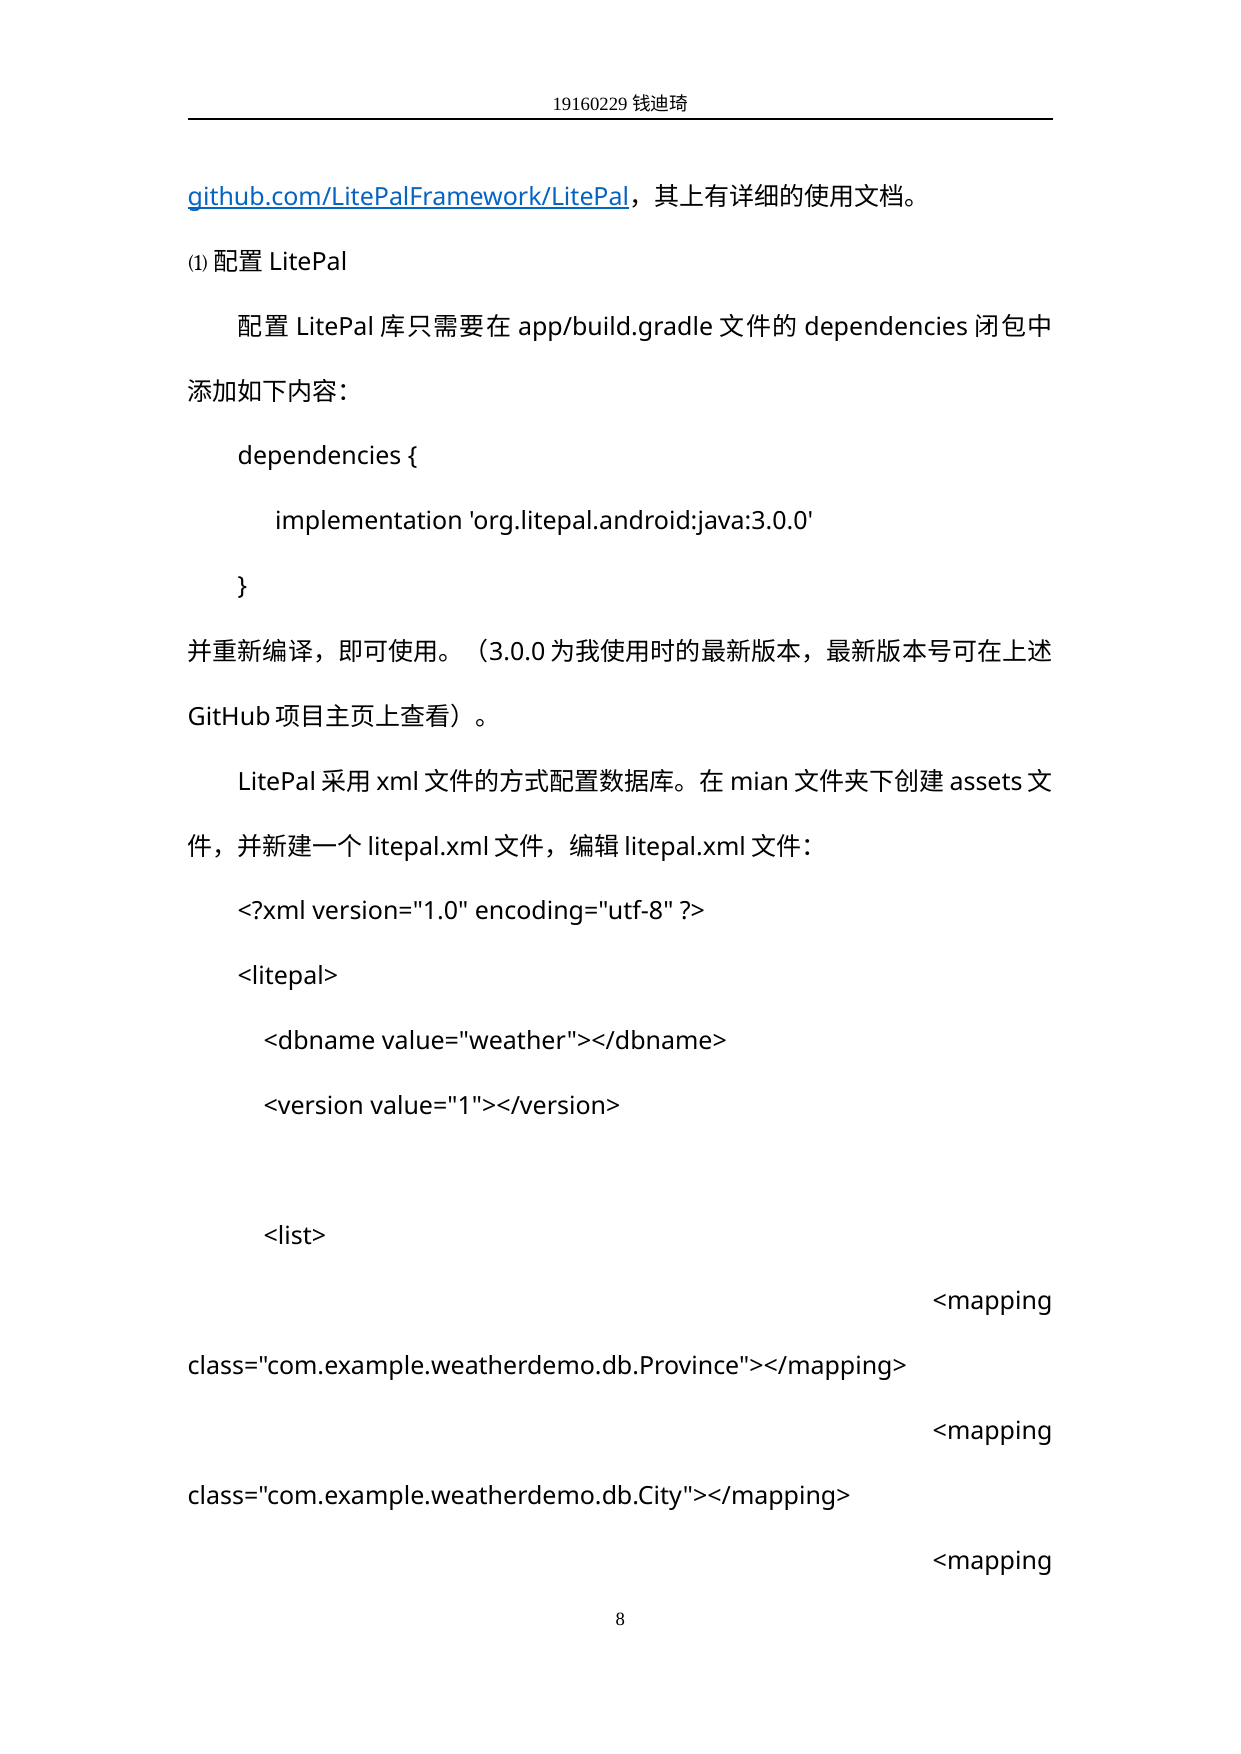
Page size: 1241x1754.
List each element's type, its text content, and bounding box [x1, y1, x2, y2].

text <dbname value="weather"></dbname> [187, 1007, 1053, 1072]
text ⑴配置LitePal [187, 227, 1053, 292]
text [187, 1527, 1053, 1592]
text } [187, 552, 1053, 617]
text <version value="1"></version> [187, 1072, 1053, 1137]
text dependencies { [187, 422, 1053, 487]
text <?xml version="1.0" encoding="utf-8" ?> [187, 877, 1053, 942]
text <litepal> [187, 942, 1053, 1007]
text 配置LitePal库只需要在app/build.gradle文件的dependencies闭包中添加如下内容： [187, 292, 1053, 422]
text <mapping class="com.example.weatherdemo.db.Province"></mapping> [187, 1267, 1053, 1397]
text implementation 'org.litepal.android:java:3.0.0' [187, 487, 1053, 552]
text 并重新编译，即可使用。（3.0.0为我使用时的最新版本，最新版本号可在上述GitHub项目主页上查看）。 [187, 617, 1053, 747]
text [187, 162, 1053, 227]
text <mapping class="com.example.weatherdemo.db.City"></mapping> [187, 1397, 1053, 1527]
text LitePal采用xml文件的方式配置数据库。在mian文件夹下创建assets文件，并新建一个litepal.xml文件，编辑litepal.xml文件： [187, 747, 1053, 877]
text <list> [187, 1202, 1053, 1267]
